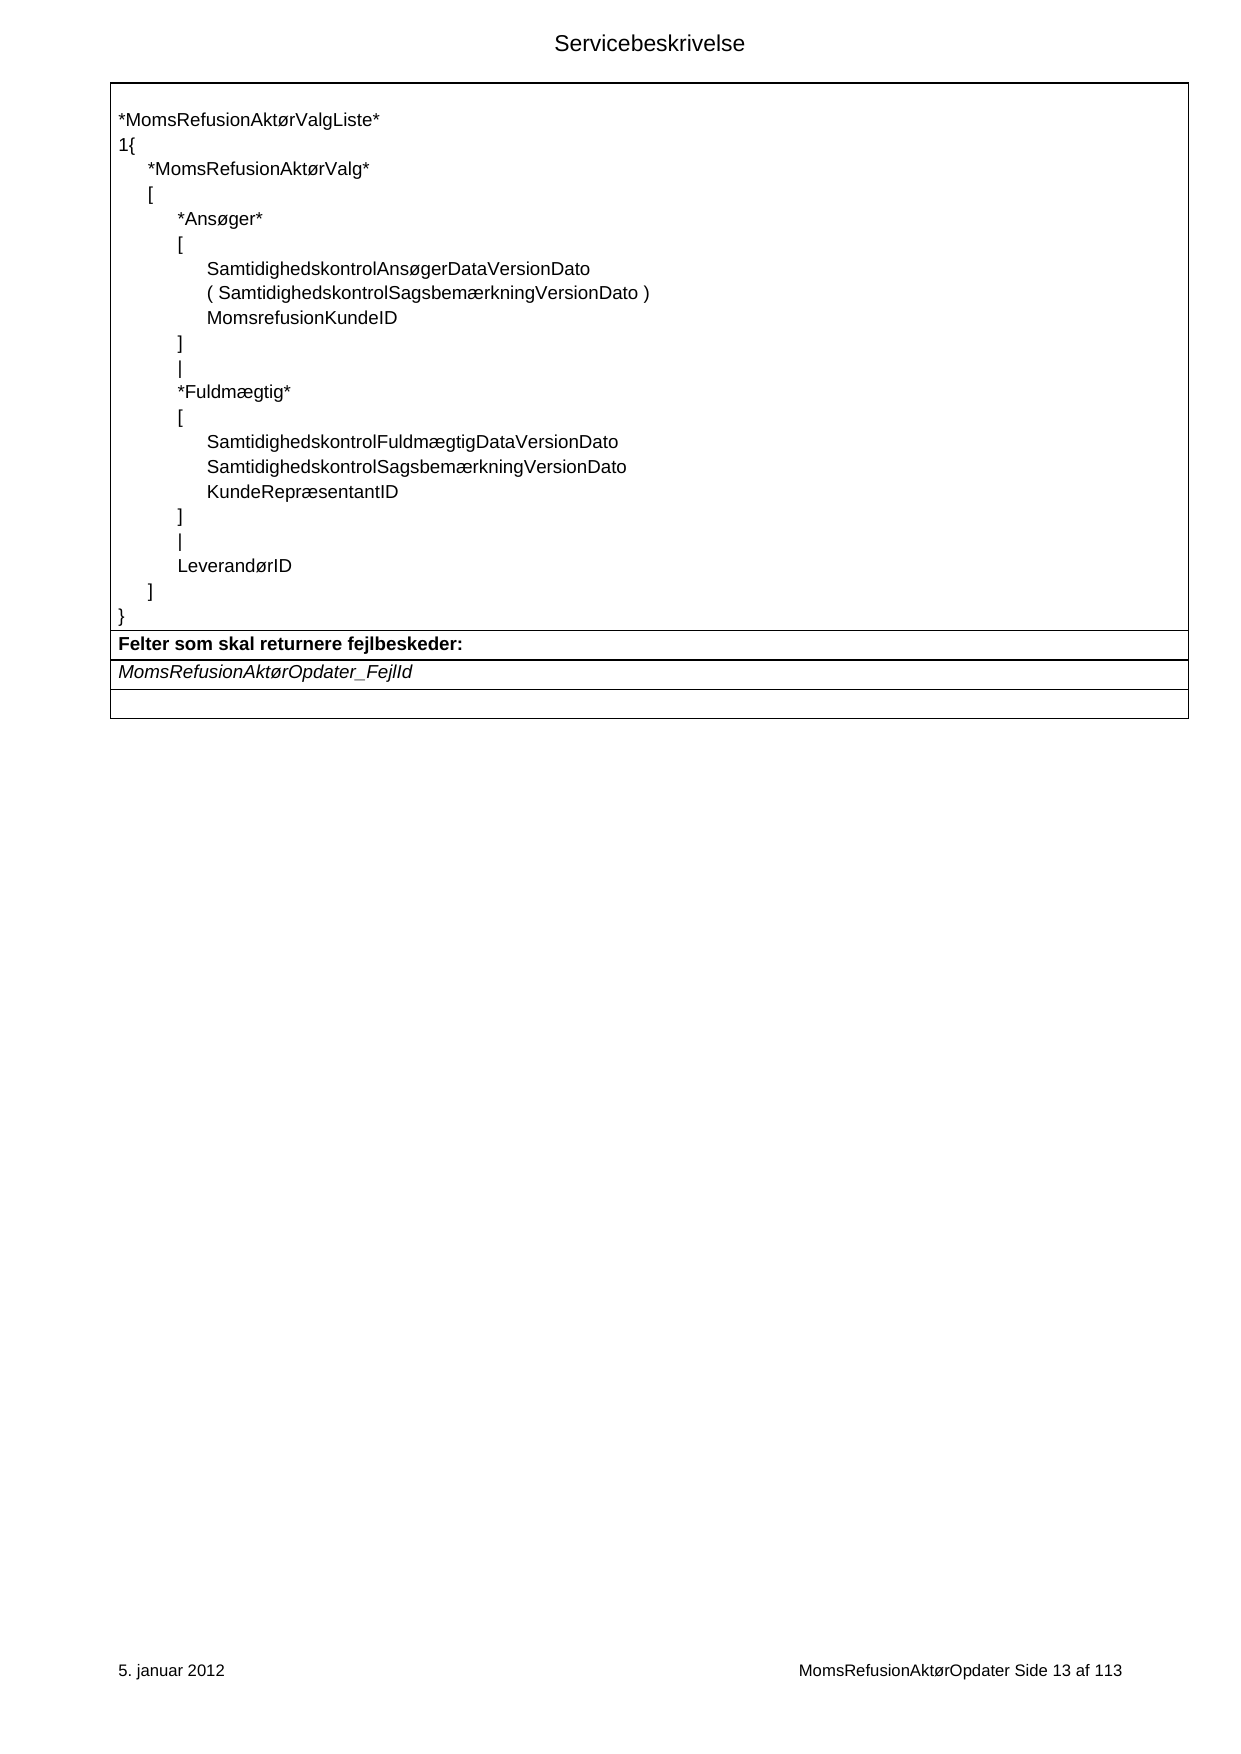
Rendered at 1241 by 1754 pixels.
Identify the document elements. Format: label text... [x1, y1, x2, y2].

table_cell Felter som skal returnere fejlbeskeder: [111, 631, 1188, 659]
table_cell MomsRefusionAktørOpdater_FejlId [111, 661, 1188, 689]
table_cell [111, 690, 1188, 718]
table_cell *MomsRefusionAktørValgListe* 1{ *MomsRefusionAktørValg* [ *Ansøger* [ SamtidighedskontrolAnsøgerDataVersionDato ( SamtidighedskontrolSagsbemærkningVersionDato ) MomsrefusionKundeID ] | *Fuldmægtig* [ SamtidighedskontrolFuldmægtigDataVersionDato SamtidighedskontrolSagsbemærkningVersionDato KundeRepræsentantID ] | LeverandørID ] } [111, 84, 1188, 630]
